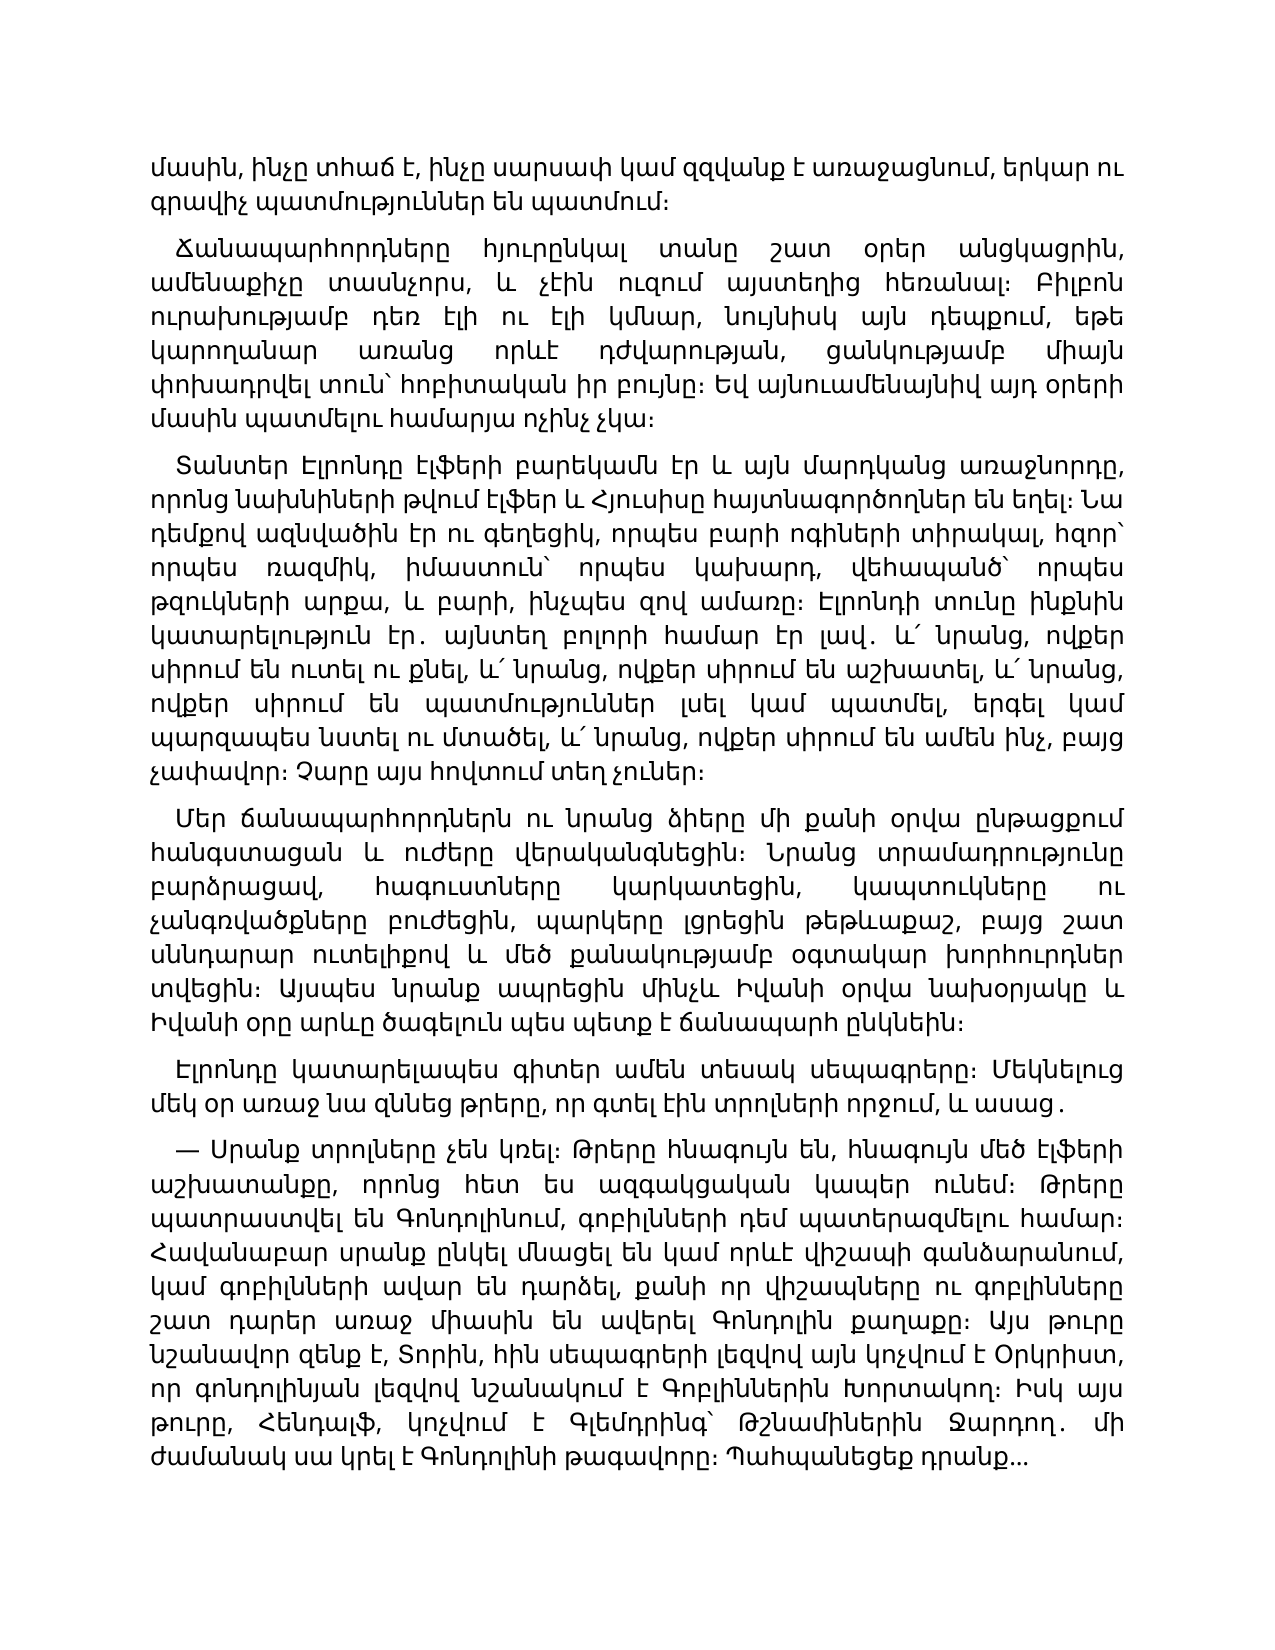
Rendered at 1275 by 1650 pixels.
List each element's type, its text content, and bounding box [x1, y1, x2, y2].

text Էլրոնդը կատարելապես գիտեր ամեն տեսակ սեպագրերը։ Մեկնելուց մեկ օր առաջ նա զննեց թրերը, որ գտել էին տրոլների որջում, և ասաց․ [150, 1052, 1125, 1120]
text ― Սրանք տրոլները չեն կռել։ Թրերը հնագույն են, հնագույն մեծ էլֆերի աշխատանքը, որոնց հետ ես ազգակցական կապեր ունեմ։ Թրերը պատրաստվել են Գոնդոլինում, գոբիլնների դեմ պատերազմելու համար։ Հավանաբար սրանք ընկել մնացել են կամ որևէ վիշապի գանձարանում, կամ գոբիլնների ավար են դարձել, քանի որ վիշապները ու գոբլինները շատ դարեր առաջ միասին են ավերել Գոնդոլին քաղաքը։ Այս թուրը նշանավոր զենք է, Տորին, հին սեպագրերի լեզվով այն կոչվում է Օրկրիստ, որ գոնդոլինյան լեզվով նշանակում է Գոբլիններին Խորտակող։ Իսկ այս թուրը, Հենդալֆ, կոչվում է Գլեմդրինգ՝ Թշնամիներին Ջարդող․ մի ժամանակ սա կրել է Գոնդոլինի թագավորը։ Պահպանեցեք դրանք… [150, 1132, 1125, 1473]
text Ճանապարհորդները հյուրընկալ տանը շատ օրեր անցկացրին, ամենաքիչը տասնչորս, և չէին ուզում այստեղից հեռանալ։ Բիլբոն ուրախությամբ դեռ էլի ու էլի կմնար, նույնիսկ այն դեպքում, եթե կարողանար առանց որևէ դժվարության, ցանկությամբ միայն փոխադրվել տուն՝ հոբիտական իր բույնը։ Եվ այնուամենայնիվ այդ օրերի մասին պատմելու համարյա ոչինչ չկա։ [150, 231, 1125, 435]
text Մեր ճանապարհորդներն ու նրանց ձիերը մի քանի օրվա ընթացքում հանգստացան և ուժերը վերականգնեցին։ Նրանց տրամադրությունը բարձրացավ, հագուստները կարկատեցին, կապտուկները ու չանգռվածքները բուժեցին, պարկերը լցրեցին թեթևաքաշ, բայց շատ սննդարար ուտելիքով և մեծ քանակությամբ օգտակար խորհուրդներ տվեցին։ Այսպես նրանք ապրեցին մինչև Իվանի օրվա նախօրյակը և Իվանի օրը արևը ծագելուն պես պետք է ճանապարհ ընկնեին։ [150, 801, 1125, 1039]
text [150, 150, 1125, 218]
text Տանտեր Էլրոնդը էլֆերի բարեկամն էր և այն մարդկանց առաջնորդը, որոնց նախնիների թվում էլֆեր և Հյուսիսը հայտնագործողներ են եղել։ Նա դեմքով ազնվածին էր ու գեղեցիկ, որպես բարի ոգիների տիրակալ, հզոր՝ որպես ռազմիկ, իմաստուն՝ որպես կախարդ, վեհապանծ՝ որպես թզուկների արքա, և բարի, ինչպես զով ամառը։ Էլրոնդի տունը ինքնին կատարելություն էր․ այնտեղ բոլորի համար էր լավ․ և՛ նրանց, ովքեր սիրում են ուտել ու քնել, և՛ նրանց, ովքեր սիրում են աշխատել, և՛ նրանց, ովքեր սիրում են պատմություններ լսել կամ պատմել, երգել կամ պարզապես նստել ու մտածել, և՛ նրանց, ովքեր սիրում են ամեն ինչ, բայց չափավոր։ Չարը այս հովտում տեղ չուներ։ [150, 447, 1125, 788]
